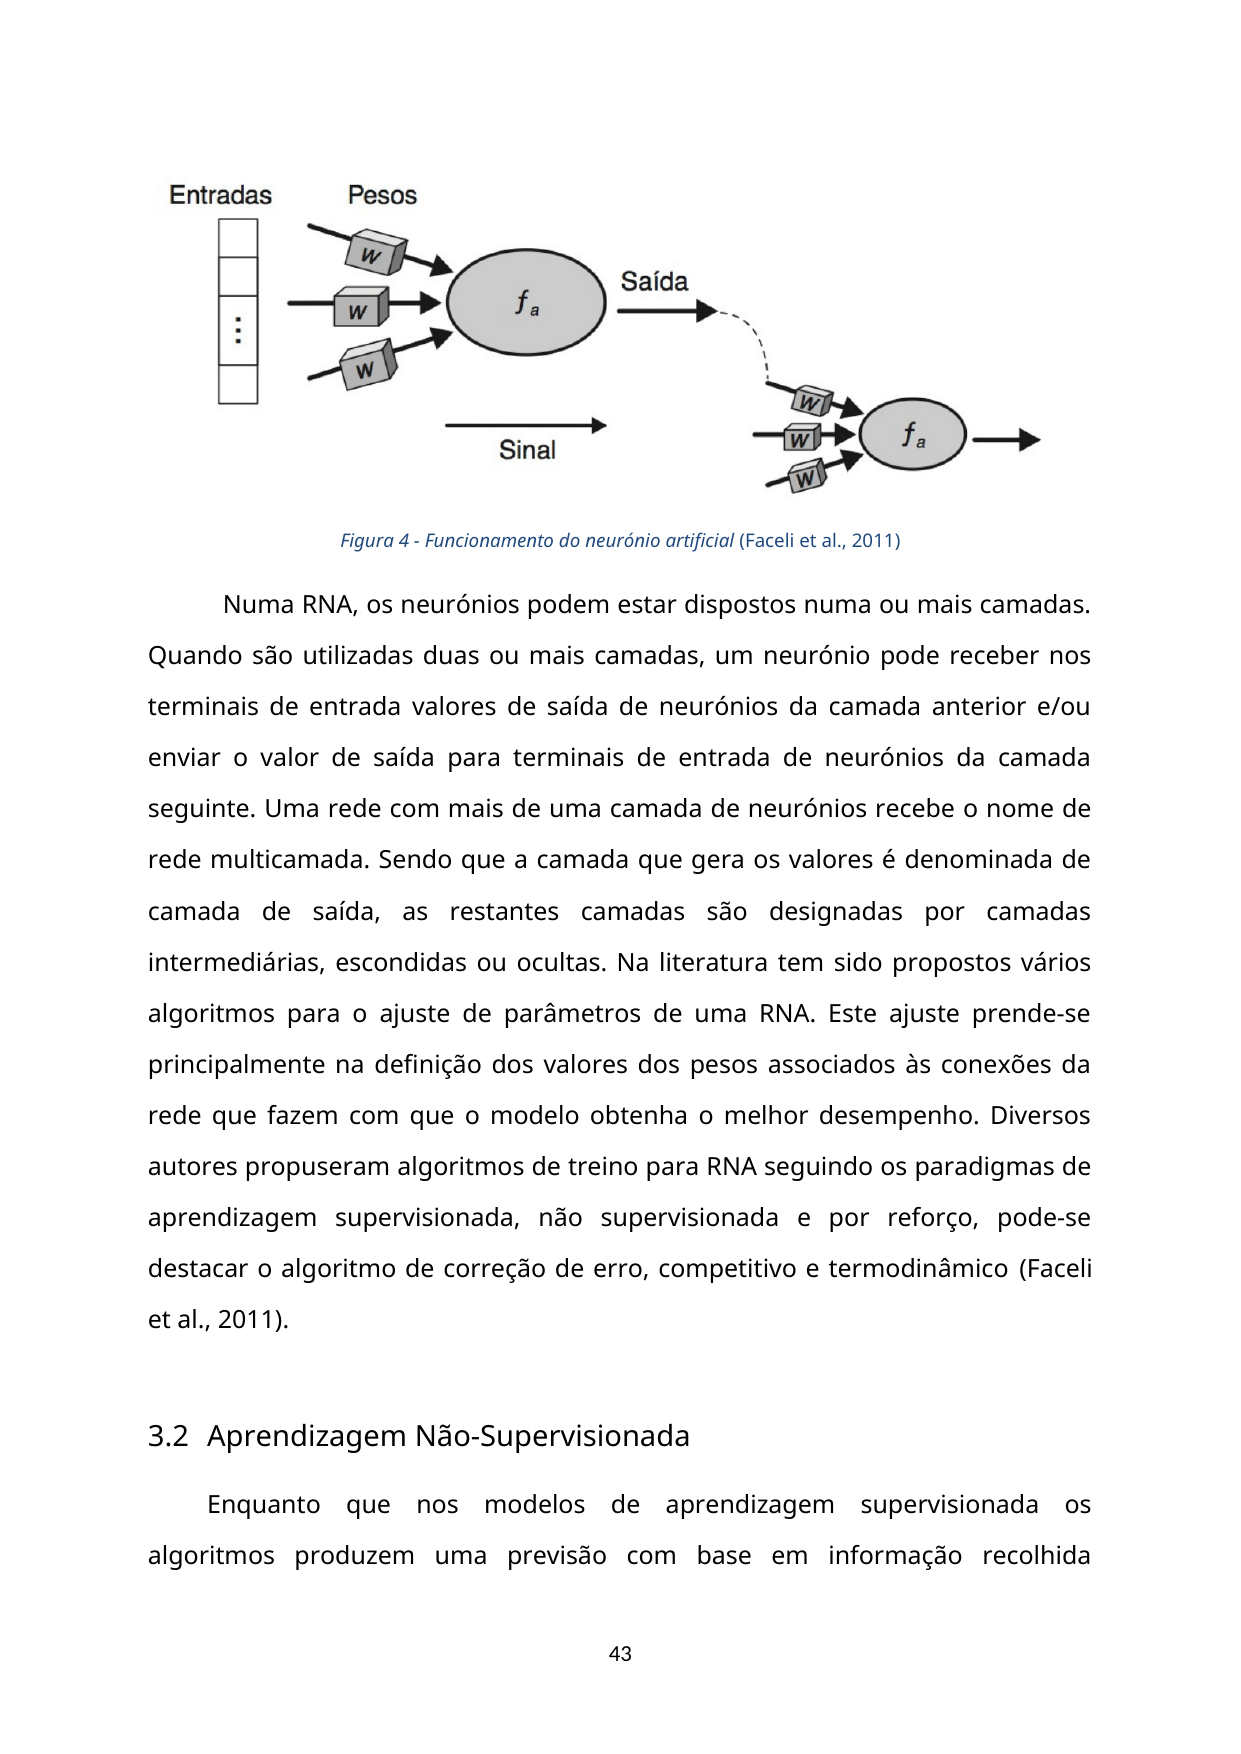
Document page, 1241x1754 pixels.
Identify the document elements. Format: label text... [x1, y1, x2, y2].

text Numa RNA, os neurónios podem estar dispostos numa ou mais camadas. Quando são utilizadas duas ou mais camadas, um neurónio pode receber nos terminais de entrada valores de saída de neurónios da camada anterior e/ou enviar o valor de saída para terminais de entrada de neurónios da camada seguinte. Uma rede com mais de uma camada de neurónios recebe o nome de rede multicamada. Sendo que a camada que gera os valores é denominada de camada de saída, as restantes camadas são designadas por camadas intermediárias, escondidas ou ocultas. Na literatura tem sido propostos vários algoritmos para o ajuste de parâmetros de uma RNA. Este ajuste prende-se principalmente na definição dos valores dos pesos associados às conexões da rede que fazem com que o modelo obtenha o melhor desempenho. Diversos autores propuseram algoritmos de treino para RNA seguindo os paradigmas de aprendizagem supervisionada, não supervisionada e por reforço, pode-se destacar o algoritmo de correção de erro, competitivo e termodinâmico (Faceli et al., 2011). [148, 587, 1092, 1336]
text Figura 4 - Funcionamento do neurónio artificial (Faceli et al., 2011) [148, 528, 1092, 553]
subtitle Aprendizagem Não-Supervisionada [148, 1415, 1092, 1455]
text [148, 1487, 1092, 1572]
picture [147, 147, 1092, 511]
